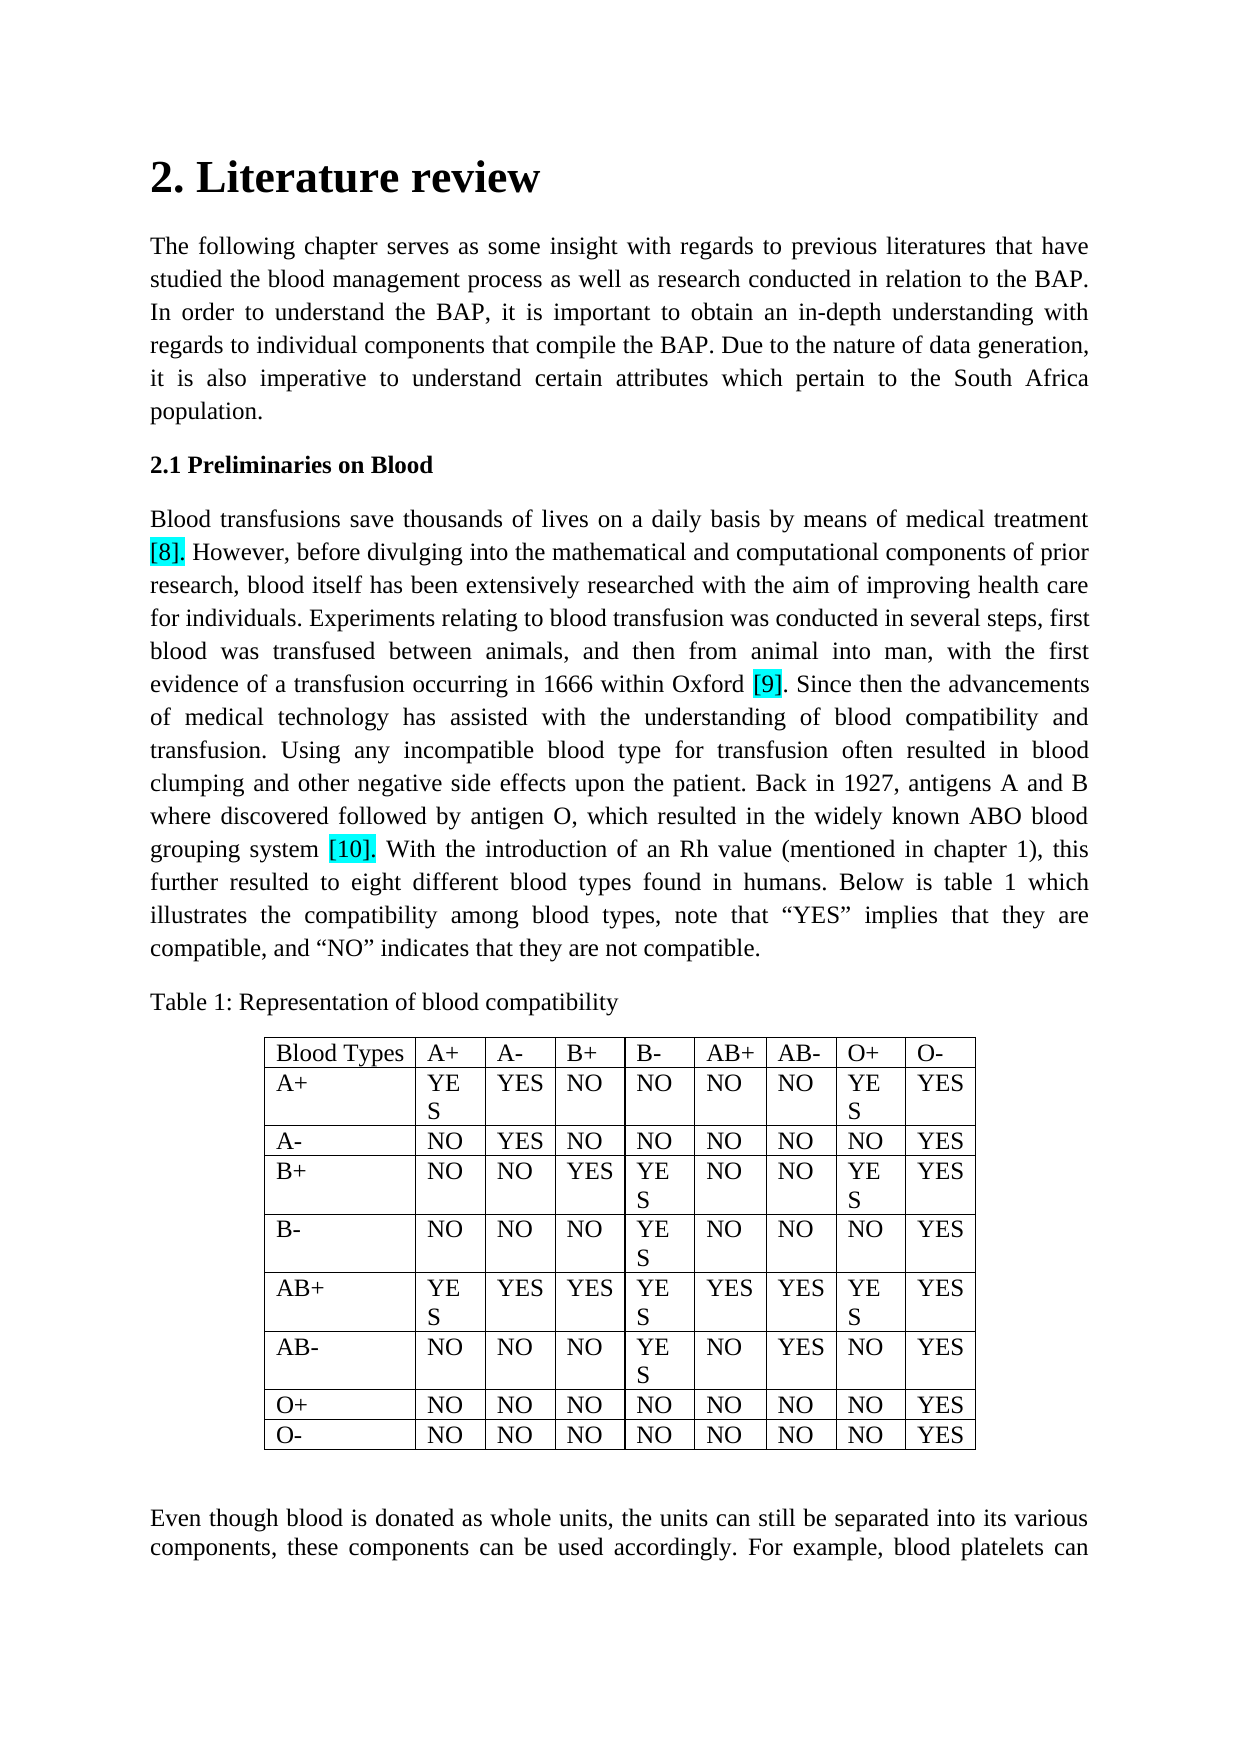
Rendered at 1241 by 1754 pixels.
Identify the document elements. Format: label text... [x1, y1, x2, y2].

table_cell NO [416, 1420, 485, 1449]
table_cell NO [416, 1215, 485, 1272]
table_header A+ [416, 1038, 485, 1067]
table_cell YES [626, 1215, 694, 1272]
table_cell NO [837, 1126, 905, 1155]
table_cell YES [837, 1068, 905, 1125]
table_cell NO [626, 1390, 694, 1419]
table_cell O- [265, 1420, 415, 1449]
table_cell YES [906, 1390, 975, 1419]
table_cell YES [486, 1126, 555, 1155]
table_header O+ [837, 1038, 905, 1067]
table_cell NO [767, 1068, 836, 1125]
text 2.1 Preliminaries on Blood [150, 450, 1090, 479]
table_cell YES [556, 1156, 624, 1213]
table_header O- [906, 1038, 975, 1067]
text Blood transfusions save thousands of lives on a daily basis by means of medical treatment [8]. However, before divulging into the mathematical and computational components of prior research, blood itself has been extensively researched with the aim of improving health care for individuals. Experiments relating to blood transfusion was conducted in several steps, first blood was transfused between animals, and then from animal into man, with the first evidence of a transfusion occurring in 1666 within Oxford [9]. Since then the advancements of medical technology has assisted with the understanding of blood compatibility and transfusion. Using any incompatible blood type for transfusion often resulted in blood clumping and other negative side effects upon the patient. Back in 1927, antigens A and B where discovered followed by antigen O, which resulted in the widely known ABO blood grouping system [10]. With the introduction of an Rh value (mentioned in chapter 1), this further resulted to eight different blood types found in humans. Below is table 1 which illustrates the compatibility among blood types, note that “YES” implies that they are compatible, and “NO” indicates that they are not compatible. [150, 504, 1090, 962]
table_cell NO [695, 1068, 766, 1125]
table_cell YES [556, 1273, 624, 1331]
table_cell NO [416, 1390, 485, 1419]
table_cell NO [556, 1390, 624, 1419]
table_cell NO [416, 1332, 485, 1389]
table_cell YES [837, 1273, 905, 1331]
table_cell NO [486, 1332, 555, 1389]
table_cell B+ [265, 1156, 415, 1213]
table_cell NO [695, 1126, 766, 1155]
table_cell YES [906, 1273, 975, 1331]
table_cell YES [767, 1332, 836, 1389]
table_cell A+ [265, 1068, 415, 1125]
table_header Blood Types [265, 1038, 415, 1067]
table_cell NO [486, 1215, 555, 1272]
table_cell NO [837, 1420, 905, 1449]
table_cell YES [626, 1332, 694, 1389]
table_cell B- [265, 1215, 415, 1272]
table_cell O+ [265, 1390, 415, 1419]
table_cell NO [837, 1332, 905, 1389]
table_cell NO [486, 1390, 555, 1419]
table_cell YES [906, 1068, 975, 1125]
table_cell YES [767, 1273, 836, 1331]
table_cell YES [906, 1156, 975, 1213]
table_cell NO [556, 1215, 624, 1272]
table_cell A- [265, 1126, 415, 1155]
text 2. Literature review [150, 150, 1090, 203]
table_cell NO [837, 1215, 905, 1272]
table_cell NO [486, 1420, 555, 1449]
table_cell NO [767, 1215, 836, 1272]
table_cell NO [416, 1156, 485, 1213]
table_cell NO [695, 1215, 766, 1272]
table_cell YES [837, 1156, 905, 1213]
table_cell AB- [265, 1332, 415, 1389]
table_cell YES [416, 1068, 485, 1125]
table_cell YES [626, 1156, 694, 1213]
table_cell YES [486, 1068, 555, 1125]
table_cell YES [906, 1420, 975, 1449]
table_header B- [626, 1038, 694, 1067]
table_cell YES [416, 1273, 485, 1331]
table_header B+ [556, 1038, 624, 1067]
table_cell NO [626, 1068, 694, 1125]
table_header AB+ [695, 1038, 766, 1067]
text Table 1: Representation of blood compatibility [150, 987, 1090, 1016]
table_cell NO [626, 1420, 694, 1449]
table_cell NO [695, 1390, 766, 1419]
table_cell NO [416, 1126, 485, 1155]
table_cell NO [695, 1156, 766, 1213]
table_cell YES [695, 1273, 766, 1331]
table_cell YES [906, 1126, 975, 1155]
table_cell NO [556, 1332, 624, 1389]
table_cell NO [695, 1332, 766, 1389]
table_cell AB+ [265, 1273, 415, 1331]
table_cell NO [556, 1420, 624, 1449]
table_cell NO [767, 1126, 836, 1155]
table_cell YES [906, 1215, 975, 1272]
text The following chapter serves as some insight with regards to previous literatures that have studied the blood management process as well as research conducted in relation to the BAP. In order to understand the BAP, it is important to obtain an in-depth understanding with regards to individual components that compile the BAP. Due to the nature of data generation, it is also imperative to understand certain attributes which pertain to the South Africa population. [150, 231, 1090, 425]
table_cell YES [906, 1332, 975, 1389]
table_cell NO [767, 1420, 836, 1449]
table_cell NO [486, 1156, 555, 1213]
table_header AB- [767, 1038, 836, 1067]
table_cell YES [486, 1273, 555, 1331]
table_cell NO [767, 1156, 836, 1213]
table_cell NO [556, 1068, 624, 1125]
table_cell YES [626, 1273, 694, 1331]
table_cell NO [626, 1126, 694, 1155]
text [150, 1503, 1090, 1560]
table_cell NO [556, 1126, 624, 1155]
table_header A- [486, 1038, 555, 1067]
table_cell NO [767, 1390, 836, 1419]
table_cell NO [695, 1420, 766, 1449]
table_cell NO [837, 1390, 905, 1419]
